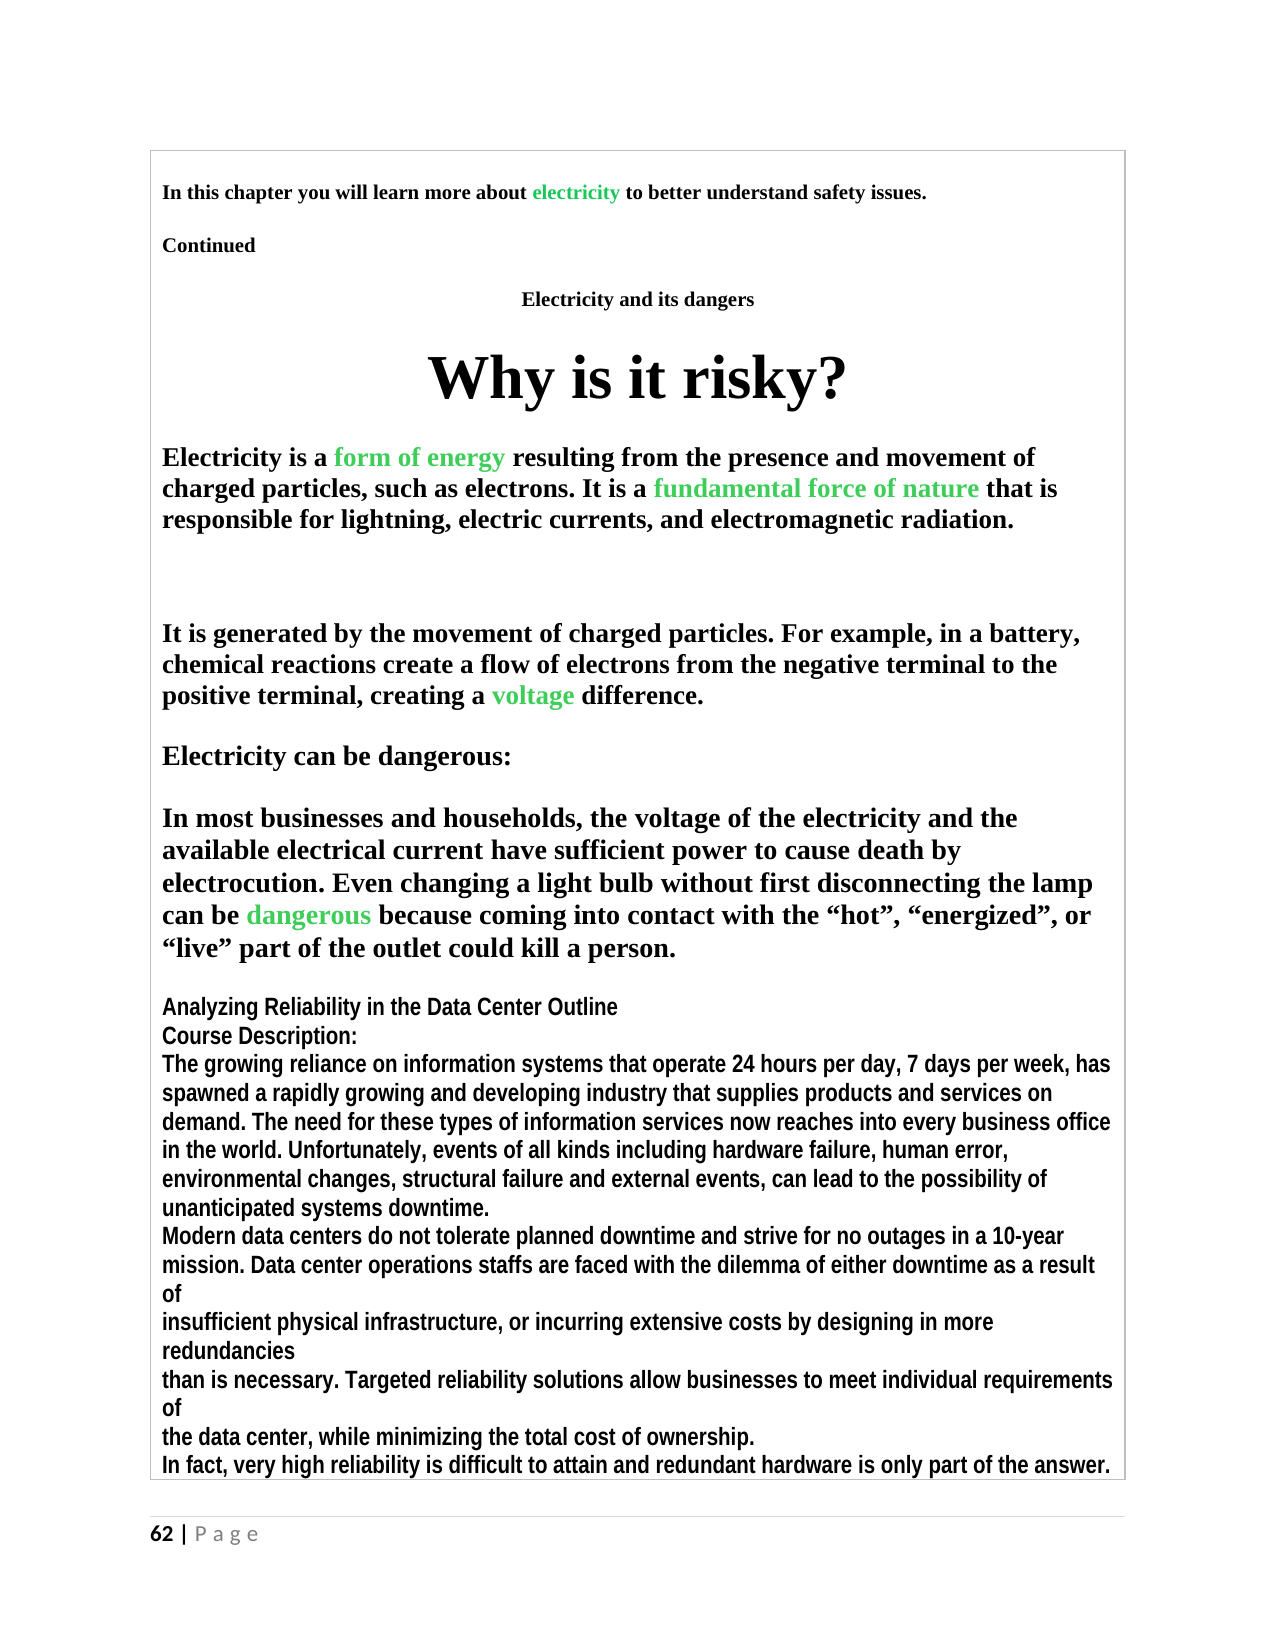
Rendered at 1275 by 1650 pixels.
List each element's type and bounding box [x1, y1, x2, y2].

table_cell [151, 151, 1124, 1479]
